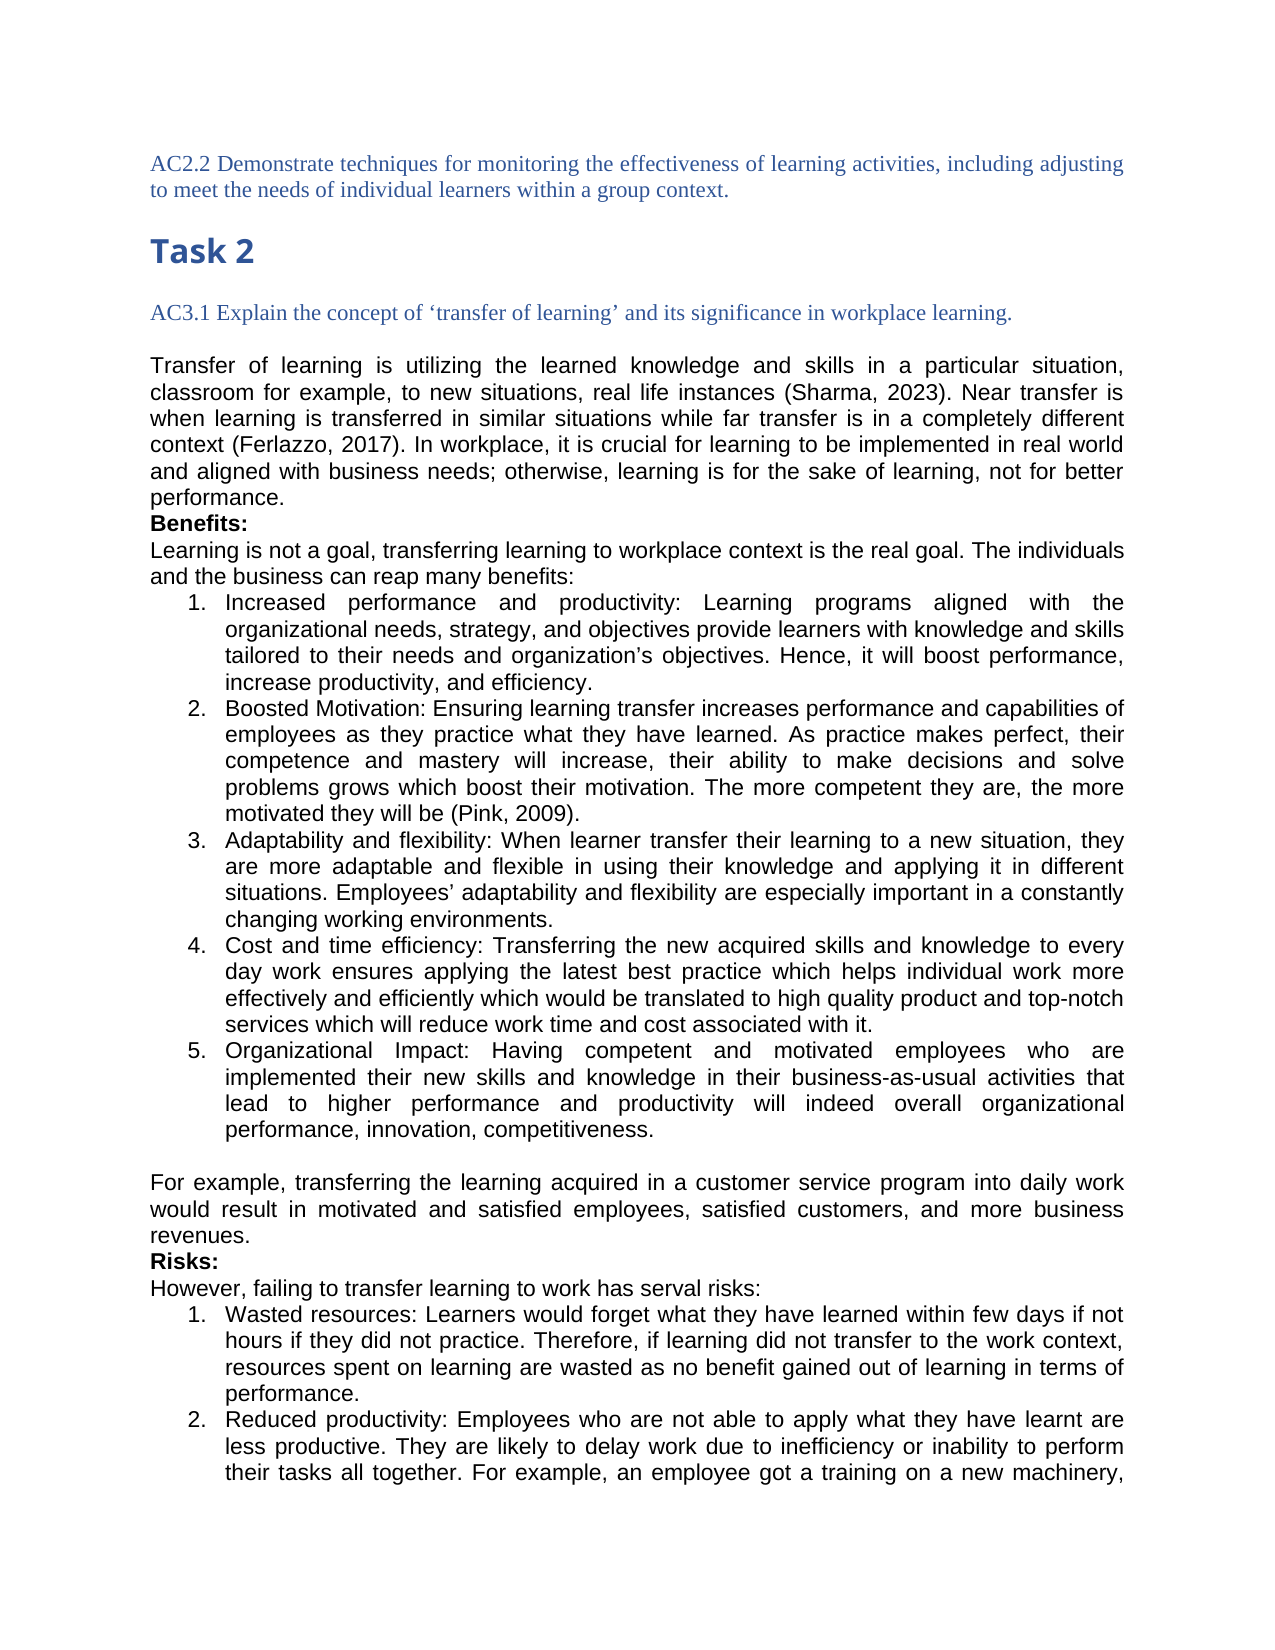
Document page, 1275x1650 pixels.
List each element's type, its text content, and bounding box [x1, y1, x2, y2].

list Organizational Impact: Having competent and motivated employees who are implemented their new skills and knowledge in their business-as-usual activities that lead to higher performance and productivity will indeed overall organizational performance, innovation, competitiveness. [187, 1037, 1125, 1143]
text However, failing to transfer learning to work has serval risks: [150, 1274, 1125, 1301]
list Cost and time efficiency: Transferring the new acquired skills and knowledge to every day work ensures applying the latest best practice which helps individual work more effectively and efficiently which would be translated to high quality product and top-notch services which will reduce work time and cost associated with it. [187, 932, 1125, 1037]
subtitle Task 2 [150, 228, 1125, 273]
list Increased performance and productivity: Learning programs aligned with the organizational needs, strategy, and objectives provide learners with knowledge and skills tailored to their needs and organization’s objectives. Hence, it will boost performance, increase productivity, and efficiency. [187, 589, 1125, 695]
subtitle AC3.1 Explain the concept of ‘transfer of learning’ and its significance in workplace learning. [150, 299, 1125, 326]
text Transfer of learning is utilizing the learned knowledge and skills in a particular situation, classroom for example, to new situations, real life instances (Sharma, 2023). Near transfer is when learning is transferred in similar situations while far transfer is in a completely different context (Ferlazzo, 2017). In workplace, it is crucial for learning to be implemented in real world and aligned with business needs; otherwise, learning is for the sake of learning, not for better performance. [150, 352, 1125, 510]
text Risks: [150, 1248, 1125, 1274]
text Benefits: [150, 510, 1125, 537]
list Boosted Motivation: Ensuring learning transfer increases performance and capabilities of employees as they practice what they have learned. As practice makes perfect, their competence and mastery will increase, their ability to make decisions and solve problems grows which boost their motivation. The more competent they are, the more motivated they will be (Pink, 2009). [187, 695, 1125, 827]
list Adaptability and flexibility: When learner transfer their learning to a new situation, they are more adaptable and flexible in using their knowledge and applying it in different situations. Employees’ adaptability and flexibility are especially important in a constantly changing working environments. [187, 827, 1125, 932]
text For example, transferring the learning acquired in a customer service program into daily work would result in motivated and satisfied employees, satisfied customers, and more business revenues. [150, 1169, 1125, 1248]
text Learning is not a goal, transferring learning to workplace context is the real goal. The individuals and the business can reap many benefits: [150, 537, 1125, 589]
